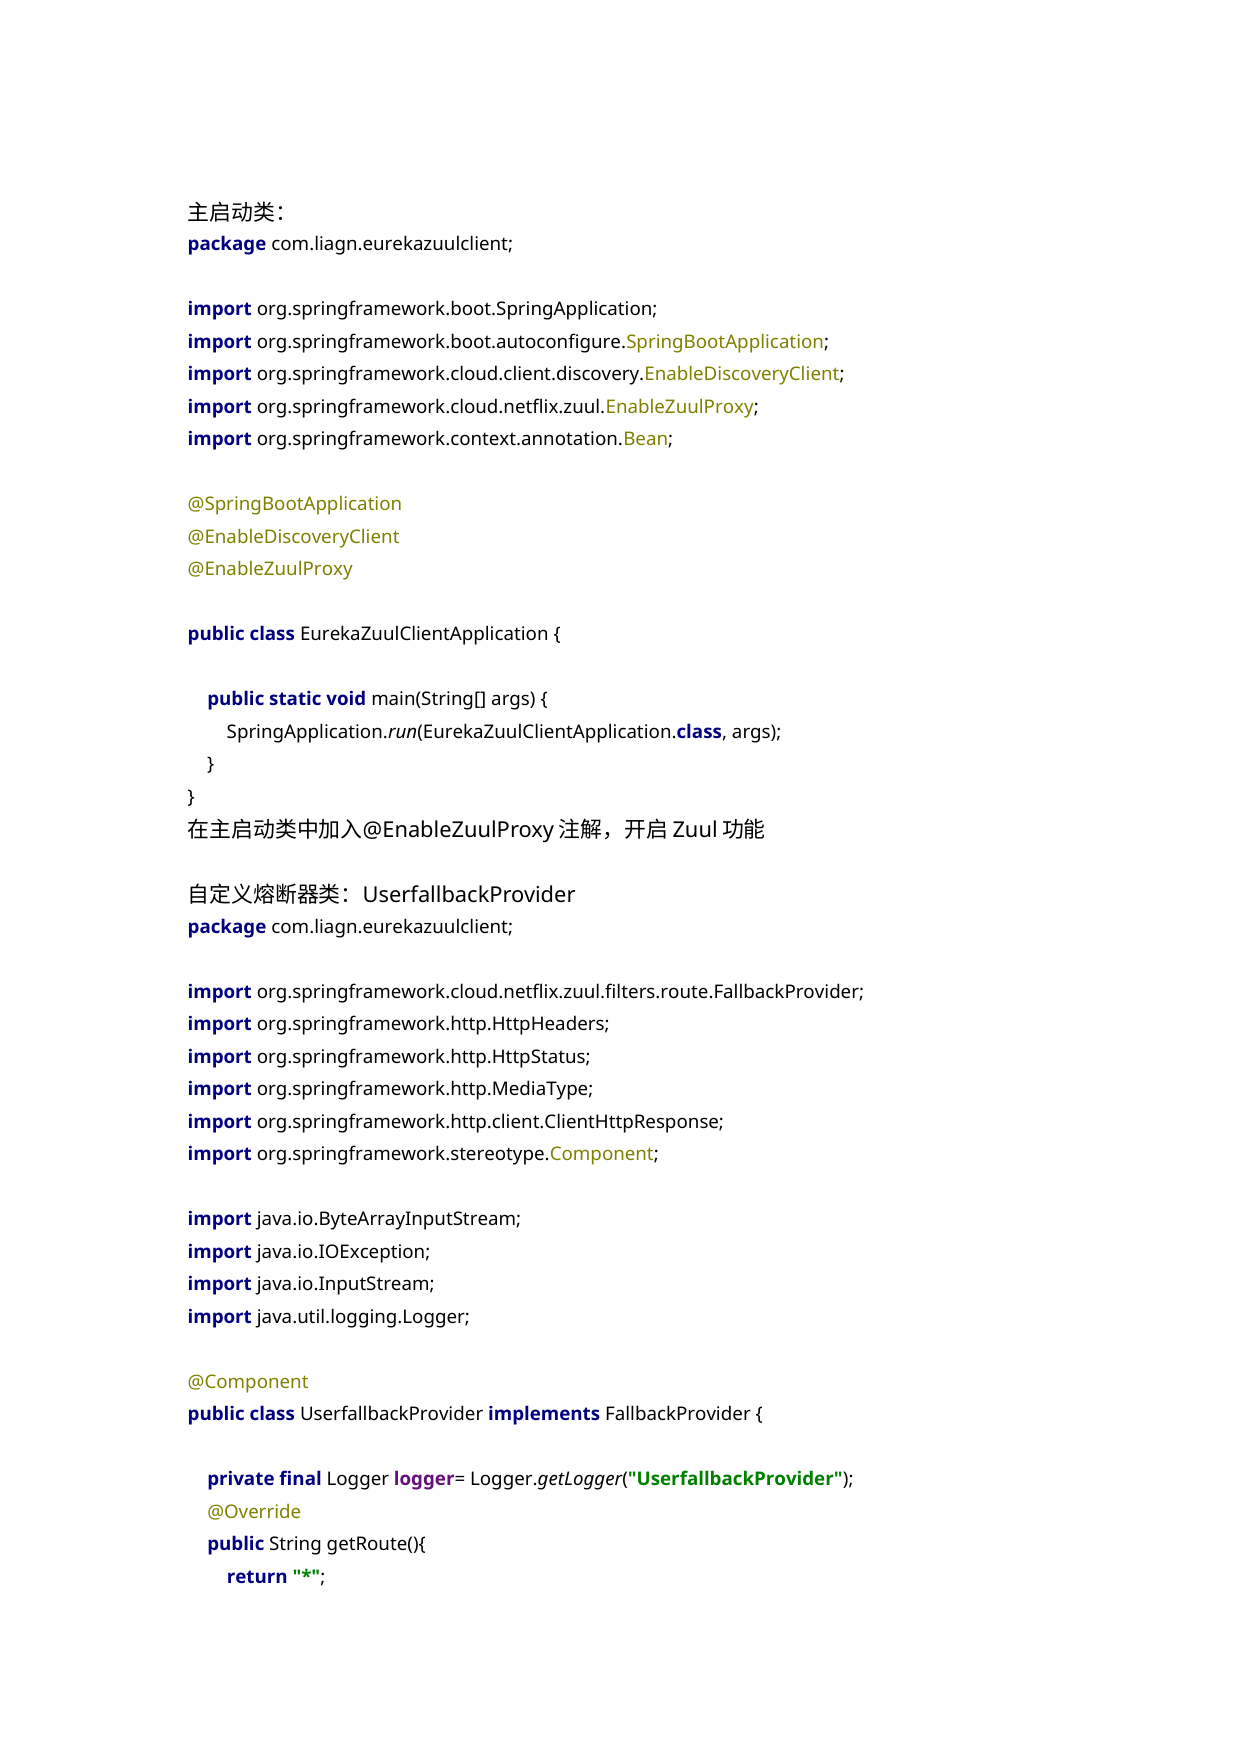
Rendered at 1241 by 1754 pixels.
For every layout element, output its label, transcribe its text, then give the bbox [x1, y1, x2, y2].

text 在主启动类中加入@EnableZuulProxy注解，开启Zuul功能 [187, 812, 1053, 844]
text 主启动类： [187, 194, 1053, 227]
text package com.liagn.eurekazuulclient; import org.springframework.boot.SpringApplication; import org.springframework.boot.autoconfigure.SpringBootApplication; import org.springframework.cloud.client.discovery.EnableDiscoveryClient; import org.springframework.cloud.netflix.zuul.EnableZuulProxy; import org.springframework.context.annotation.Bean; @SpringBootApplication @EnableDiscoveryClient @EnableZuulProxy public class EurekaZuulClientApplication { public static void main(String[] args) { SpringApplication.run(EurekaZuulClientApplication.class, args); } } [187, 227, 1053, 812]
text 自定义熔断器类：UserfallbackProvider [187, 877, 1053, 909]
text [187, 909, 1053, 1592]
